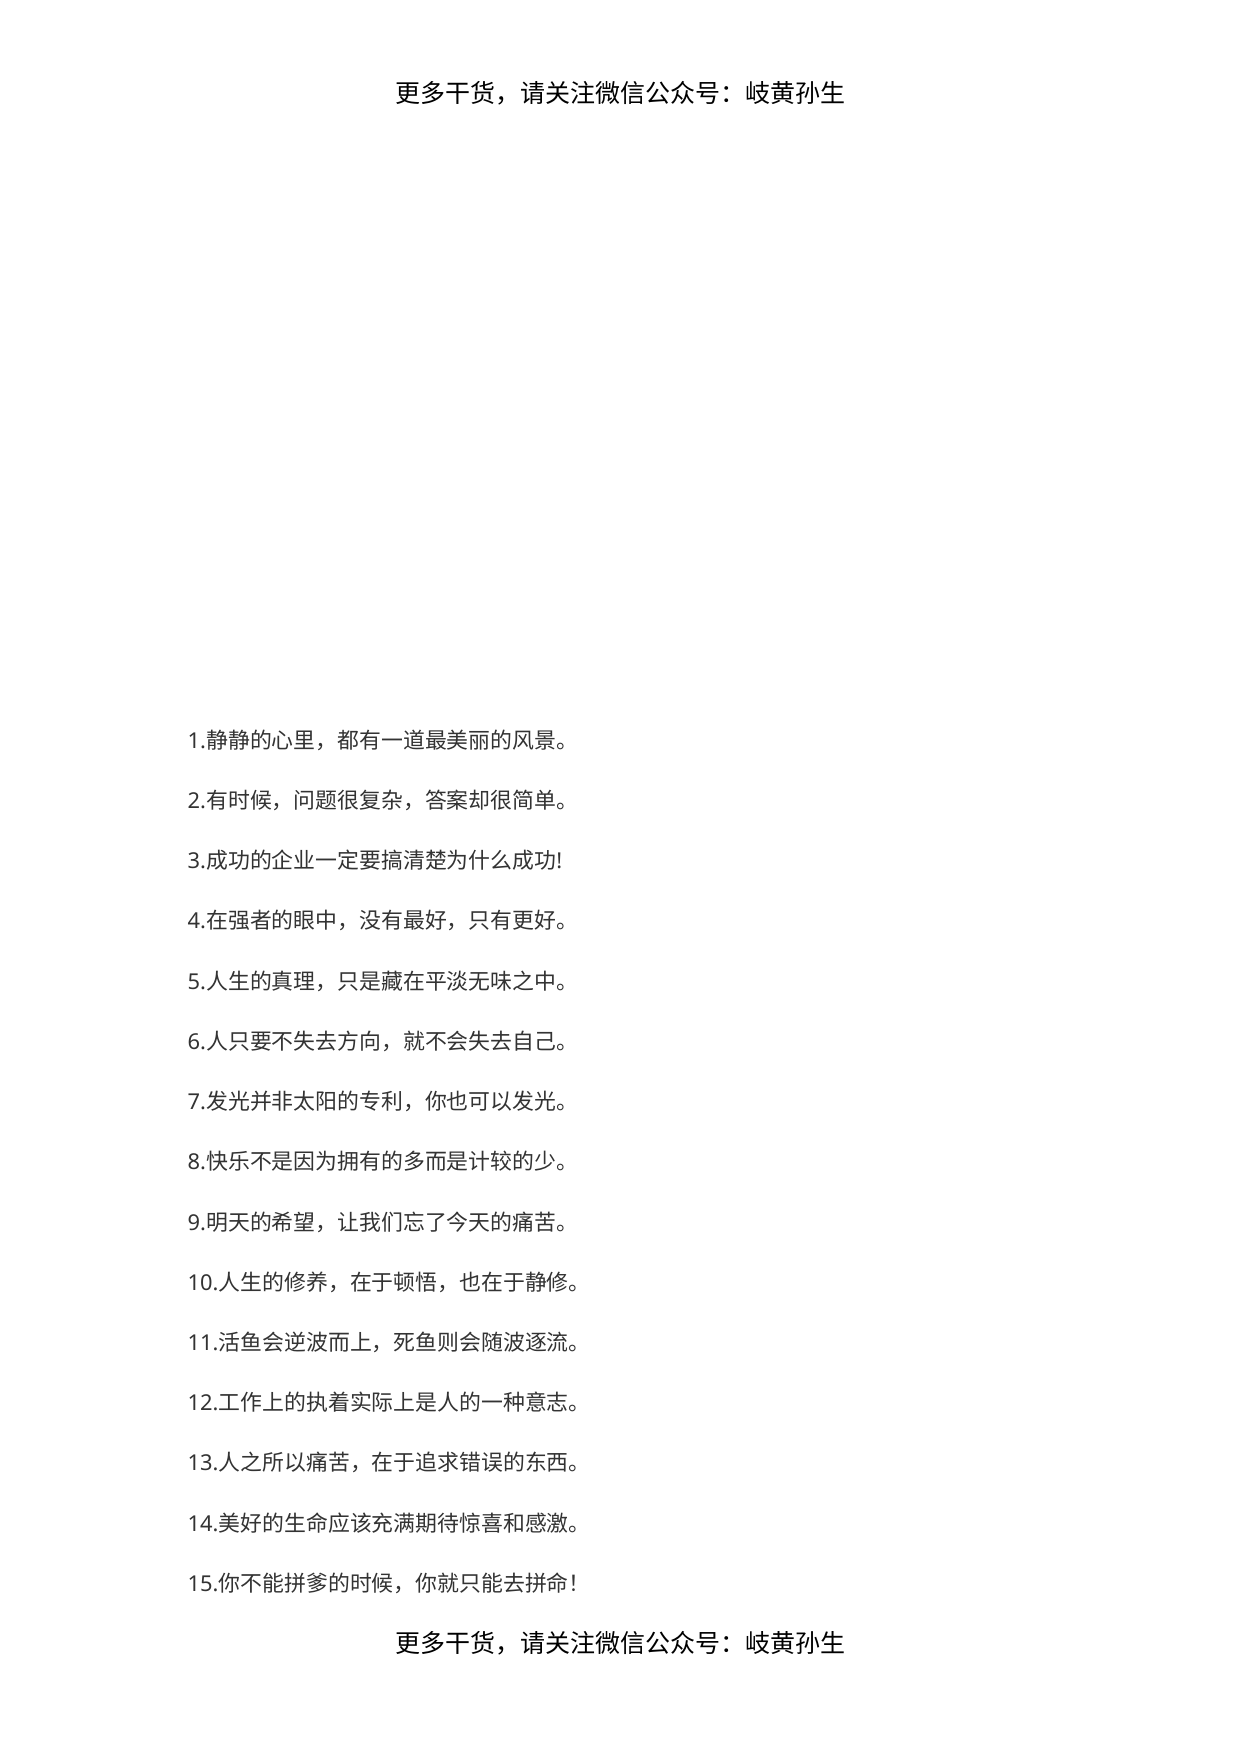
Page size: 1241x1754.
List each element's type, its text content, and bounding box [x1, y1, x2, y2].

text 7.发光并非太阳的专利，你也可以发光。 [187, 1084, 1053, 1116]
text 5.人生的真理，只是藏在平淡无味之中。 [187, 964, 1053, 996]
text 1.静静的心里，都有一道最美丽的风景。 [187, 723, 1053, 755]
text 15.你不能拼爹的时候，你就只能去拼命！ [187, 1566, 1053, 1598]
text 13.人之所以痛苦，在于追求错误的东西。 [187, 1445, 1053, 1477]
text 3.成功的企业一定要搞清楚为什么成功! [187, 843, 1053, 875]
text 2.有时候，问题很复杂，答案却很简单。 [187, 783, 1053, 815]
text 8.快乐不是因为拥有的多而是计较的少。 [187, 1144, 1053, 1176]
text 6.人只要不失去方向，就不会失去自己。 [187, 1024, 1053, 1056]
text 9.明天的希望，让我们忘了今天的痛苦。 [187, 1204, 1053, 1236]
text 11.活鱼会逆波而上，死鱼则会随波逐流。 [187, 1325, 1053, 1357]
text 4.在强者的眼中，没有最好，只有更好。 [187, 903, 1053, 935]
text 12.工作上的执着实际上是人的一种意志。 [187, 1385, 1053, 1417]
text 14.美好的生命应该充满期待惊喜和感激。 [187, 1506, 1053, 1537]
text 10.人生的修养，在于顿悟，也在于静修。 [187, 1265, 1053, 1297]
